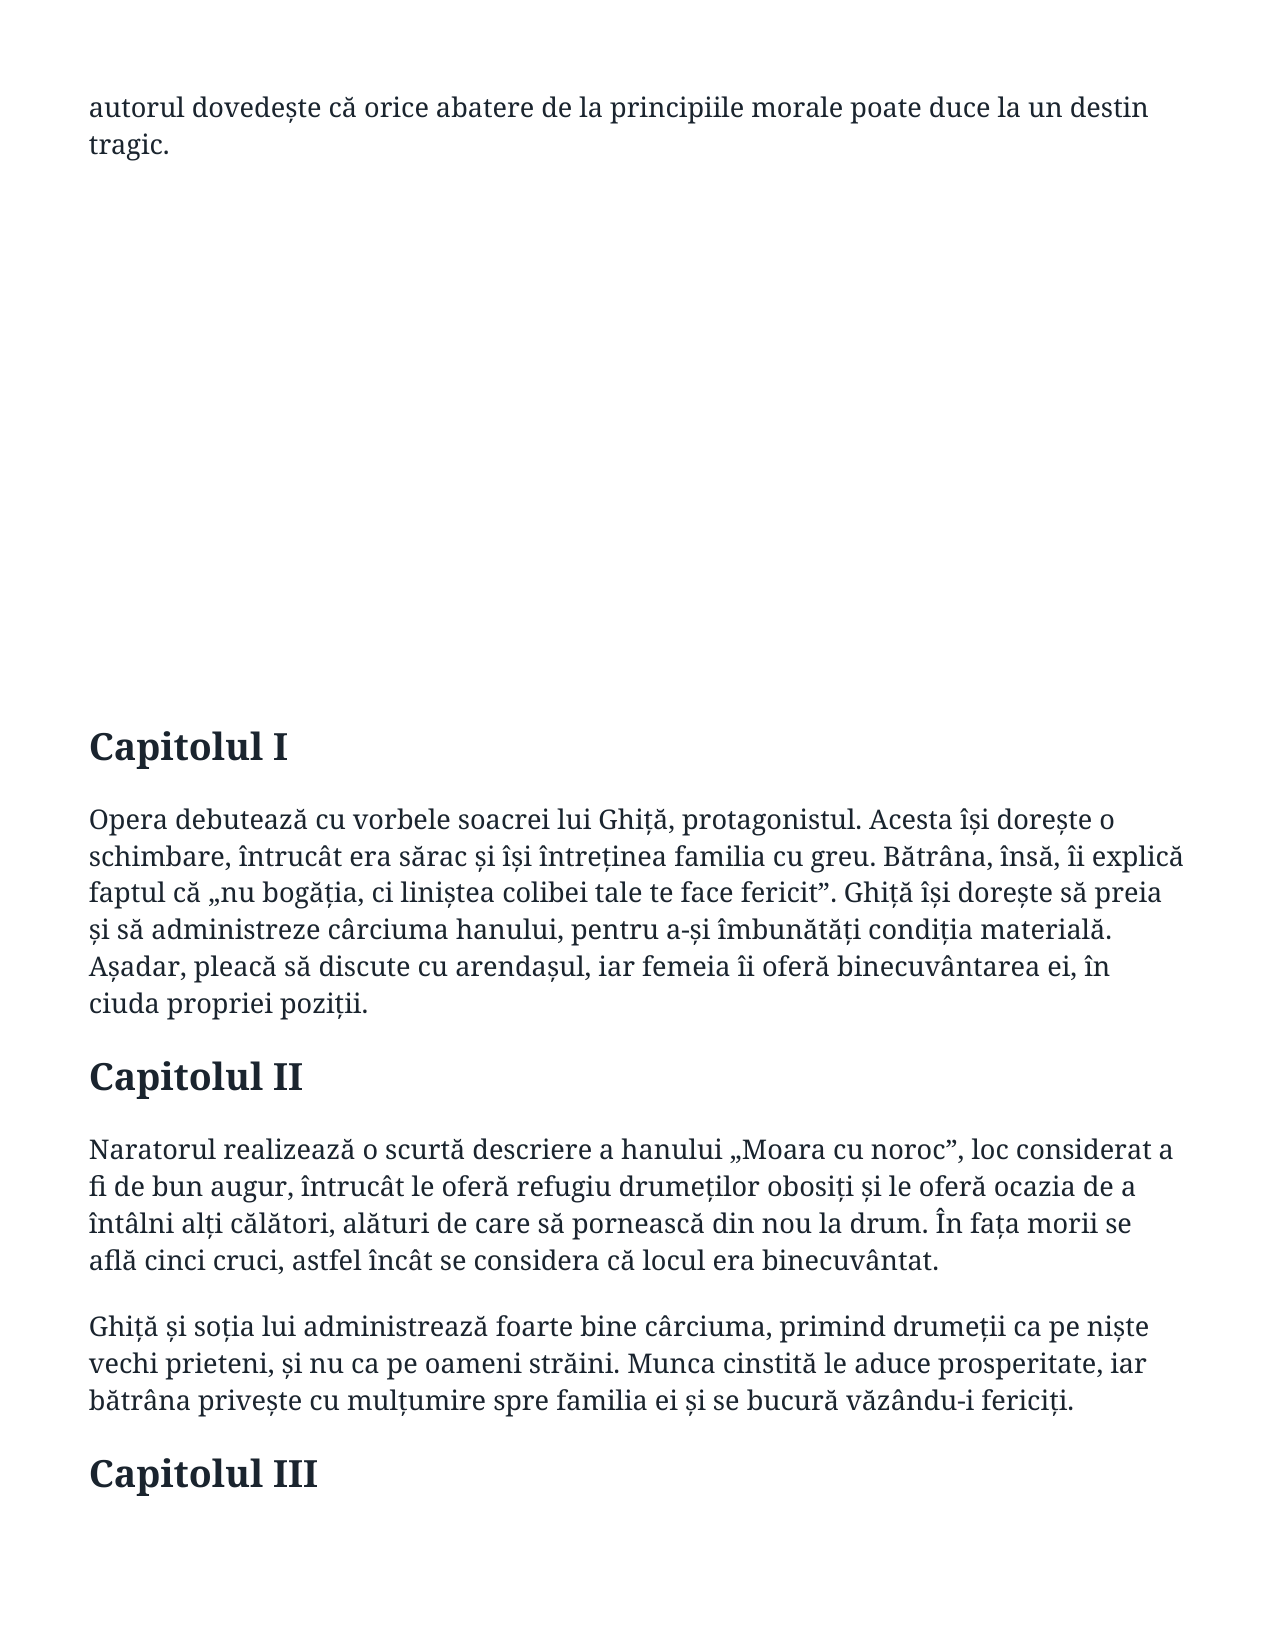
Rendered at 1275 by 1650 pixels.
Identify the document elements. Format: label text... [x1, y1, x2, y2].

text Naratorul realizează o scurtă descriere a hanului „Moara cu noroc”, loc considerat a fi de bun augur, întrucât le oferă refugiu drumeților obosiți și le oferă ocazia de a întâlni alți călători, alături de care să pornească din nou la drum. În fața morii se află cinci cruci, astfel încât se considera că locul era binecuvântat. [89, 1131, 1186, 1278]
subtitle Capitolul I [89, 720, 1186, 771]
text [89, 89, 1186, 162]
text Ghiță și soția lui administrează foarte bine cârciuma, primind drumeții ca pe niște vechi prieteni, și nu ca pe oameni străini. Munca cinstită le aduce prosperitate, iar bătrâna privește cu mulțumire spre familia ei și se bucură văzându-i fericiți. [89, 1307, 1186, 1418]
subtitle Capitolul III [89, 1447, 1186, 1498]
subtitle Capitolul II [89, 1051, 1186, 1102]
text Opera debutează cu vorbele soacrei lui Ghiță, protagonistul. Acesta își dorește o schimbare, întrucât era sărac și își întreținea familia cu greu. Bătrâna, însă, îi explică faptul că „nu bogăția, ci liniștea colibei tale te face fericit”. Ghiță își dorește să preia și să administreze cârciuma hanului, pentru a-și îmbunătăți condiția materială. Așadar, pleacă să discute cu arendașul, iar femeia îi oferă binecuvântarea ei, în ciuda propriei poziții. [89, 800, 1186, 1021]
